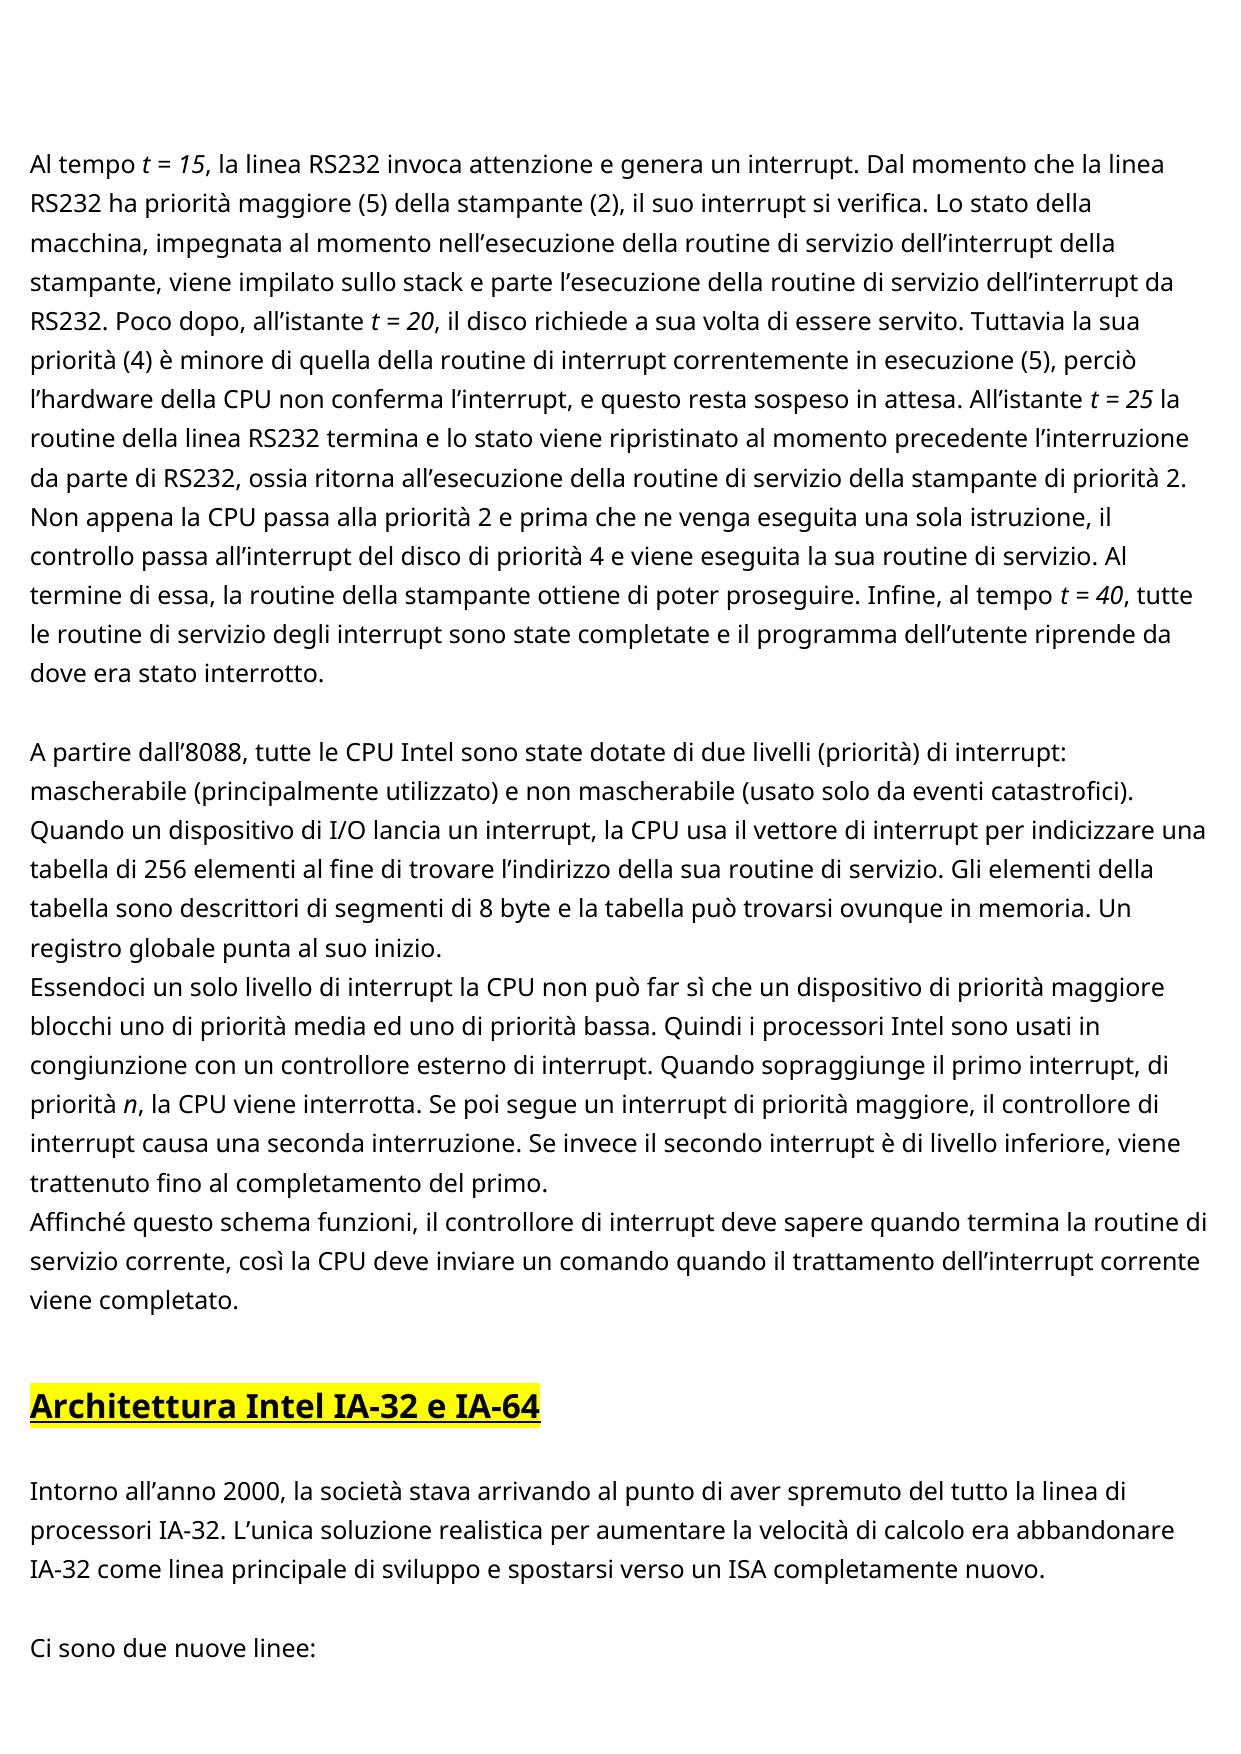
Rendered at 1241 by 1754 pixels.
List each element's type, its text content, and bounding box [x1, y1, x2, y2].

text Intorno all’anno 2000, la società stava arrivando al punto di aver spremuto del tutto la linea di processori IA-32. L’unica soluzione realistica per aumentare la velocità di calcolo era abbandonare IA-32 come linea principale di sviluppo e spostarsi verso un ISA completamente nuovo. [29, 1474, 1211, 1586]
text Architettura Intel IA-32 e IA-64 [29, 1382, 1211, 1428]
text Affinché questo schema funzioni, il controllore di interrupt deve sapere quando termina la routine di servizio corrente, così la CPU deve inviare un comando quando il trattamento dell’interrupt corrente viene completato. [29, 1204, 1211, 1317]
text Quando un dispositivo di I/O lancia un interrupt, la CPU usa il vettore di interrupt per indicizzare una tabella di 256 elementi al fine di trovare l’indirizzo della sua routine di servizio. Gli elementi della tabella sono descrittori di segmenti di 8 byte e la tabella può trovarsi ovunque in memoria. Un registro globale punta al suo inizio. [29, 813, 1211, 964]
text Essendoci un solo livello di interrupt la CPU non può far sì che un dispositivo di priorità maggiore blocchi uno di priorità media ed uno di priorità bassa. Quindi i processori Intel sono usati in congiunzione con un controllore esterno di interrupt. Quando sopraggiunge il primo interrupt, di priorità n, la CPU viene interrotta. Se poi segue un interrupt di priorità maggiore, il controllore di interrupt causa una seconda interruzione. Se invece il secondo interrupt è di livello inferiore, viene trattenuto fino al completamento del primo. [29, 969, 1211, 1199]
text A partire dall’8088, tutte le CPU Intel sono state dotate di due livelli (priorità) di interrupt: mascherabile (principalmente utilizzato) e non mascherabile (usato solo da eventi catastrofici). [29, 734, 1211, 808]
text Al tempo t = 15, la linea RS232 invoca attenzione e genera un interrupt. Dal momento che la linea RS232 ha priorità maggiore (5) della stampante (2), il suo interrupt si verifica. Lo stato della macchina, impegnata al momento nell’esecuzione della routine di servizio dell’interrupt della stampante, viene impilato sullo stack e parte l’esecuzione della routine di servizio dell’interrupt da RS232. Poco dopo, all’istante t = 20, il disco richiede a sua volta di essere servito. Tuttavia la sua priorità (4) è minore di quella della routine di interrupt correntemente in esecuzione (5), perciò l’hardware della CPU non conferma l’interrupt, e questo resta sospeso in attesa. All’istante t = 25 la routine della linea RS232 termina e lo stato viene ripristinato al momento precedente l’interruzione da parte di RS232, ossia ritorna all’esecuzione della routine di servizio della stampante di priorità 2. Non appena la CPU passa alla priorità 2 e prima che ne venga eseguita una sola istruzione, il controllo passa all’interrupt del disco di priorità 4 e viene eseguita la sua routine di servizio. Al termine di essa, la routine della stampante ottiene di poter proseguire. Infine, al tempo t = 40, tutte le routine di servizio degli interrupt sono state completate e il programma dell’utente riprende da dove era stato interrotto. [29, 147, 1211, 690]
text Ci sono due nuove linee: [29, 1630, 1211, 1664]
